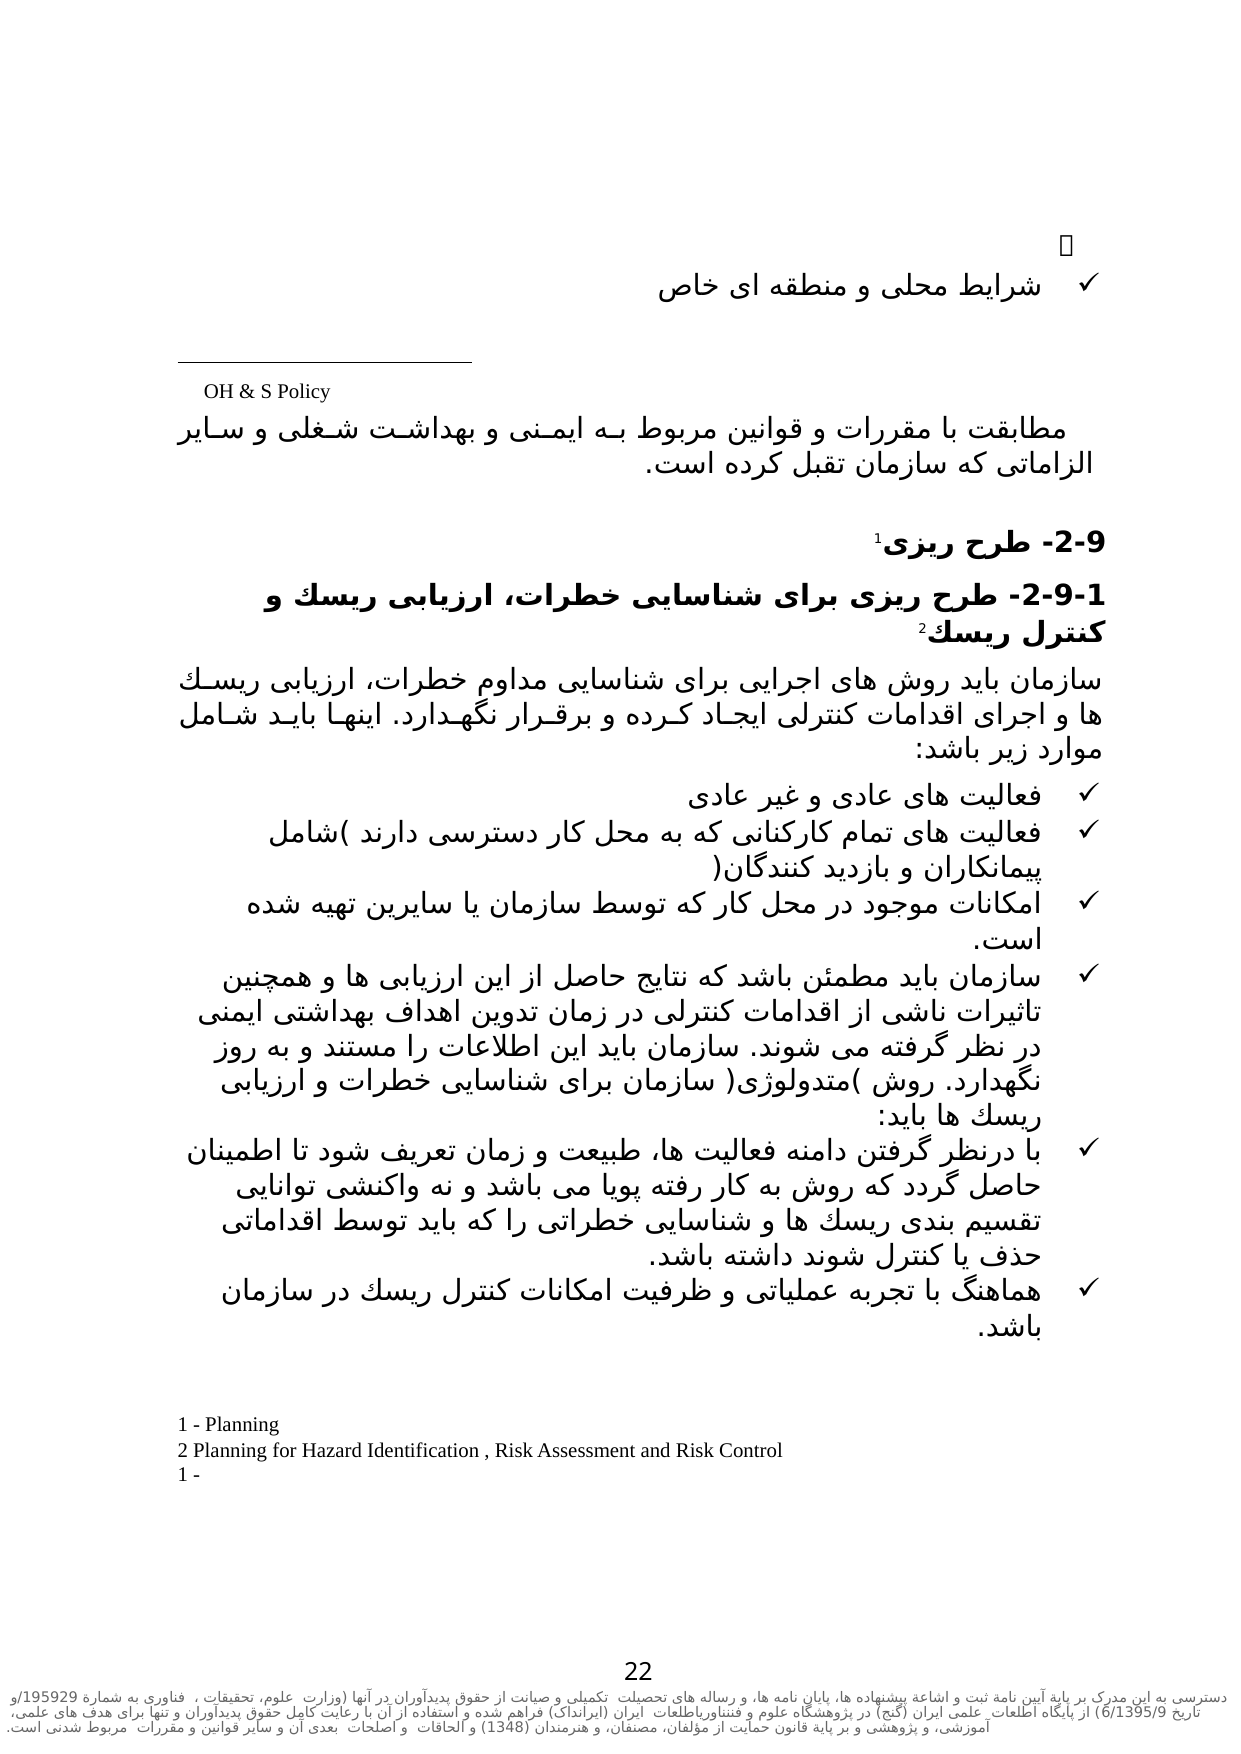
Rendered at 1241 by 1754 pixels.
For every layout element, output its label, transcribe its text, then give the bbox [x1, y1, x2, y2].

list سازمان باید مطمئن باشد كه نتایج حاصل از این ارزیابی ها و همچنين تاثيرات ناشی از اقدامات كنترلی در زمان تدوین اهداف بهداشتی ایمنی در نظر گرفته می شوند. سازمان باید این اطلاعات را مستند و به روز نگهدارد. روش )متدولوژی( سازمان برای شناسایی خطرات و ارزیابی ریسك ها باید: [177, 959, 1077, 1133]
list فعاليت های عادی و غير عادی [177, 778, 1077, 812]
text OH & S Policy [204, 379, 1105, 403]
list هماهنگ با تجربه عملياتی و ظرفيت امکانات كنترل ریسك در سازمان باشد. [177, 1273, 1077, 1343]
text 2-9-1- طرح ریزی برای شناسایی خطرات، ارزیابی ریسك و کنترل ریسك [177, 578, 1106, 649]
text سازمان باید روش های اجرایی برای شناسایی مداوم خطرات، ارزیابی ریسك ها و اجرای اقدامات كنترلی ایجاد كرده و برقرار نگهدارد. اینها باید شامل موارد زیر باشد: [178, 662, 1103, 766]
list شرایط محلی و منطقه ای خاص [177, 268, 1077, 302]
list امکانات موجود در محل كار كه توسط سازمان یا سایرین تهيه شده است. [177, 887, 1077, 956]
text مطابقت با مقررات و قوانين مربوط به ایمنی و بهداشت شغلی و سایر الزاماتی كه سازمان تقبل كرده است. [178, 411, 1094, 481]
list با درنظر گرفتن دامنه فعاليت ها، طبيعت و زمان تعریف شود تا اطمينان حاصل گردد كه روش به كار رفته پویا می باشد و نه واكنشی توانایی تقسيم بندی ریسك ها و شناسایی خطراتی را كه باید توسط اقداماتی حذف یا كنترل شوند داشته باشد. [177, 1133, 1077, 1272]
list فعاليت های تمام كاركنانی كه به محل كار دسترسی دارند )شامل پيمانکاران و بازدید كنندگان( [177, 815, 1077, 884]
text 2-9- طرح ریزی [177, 526, 1106, 560]
